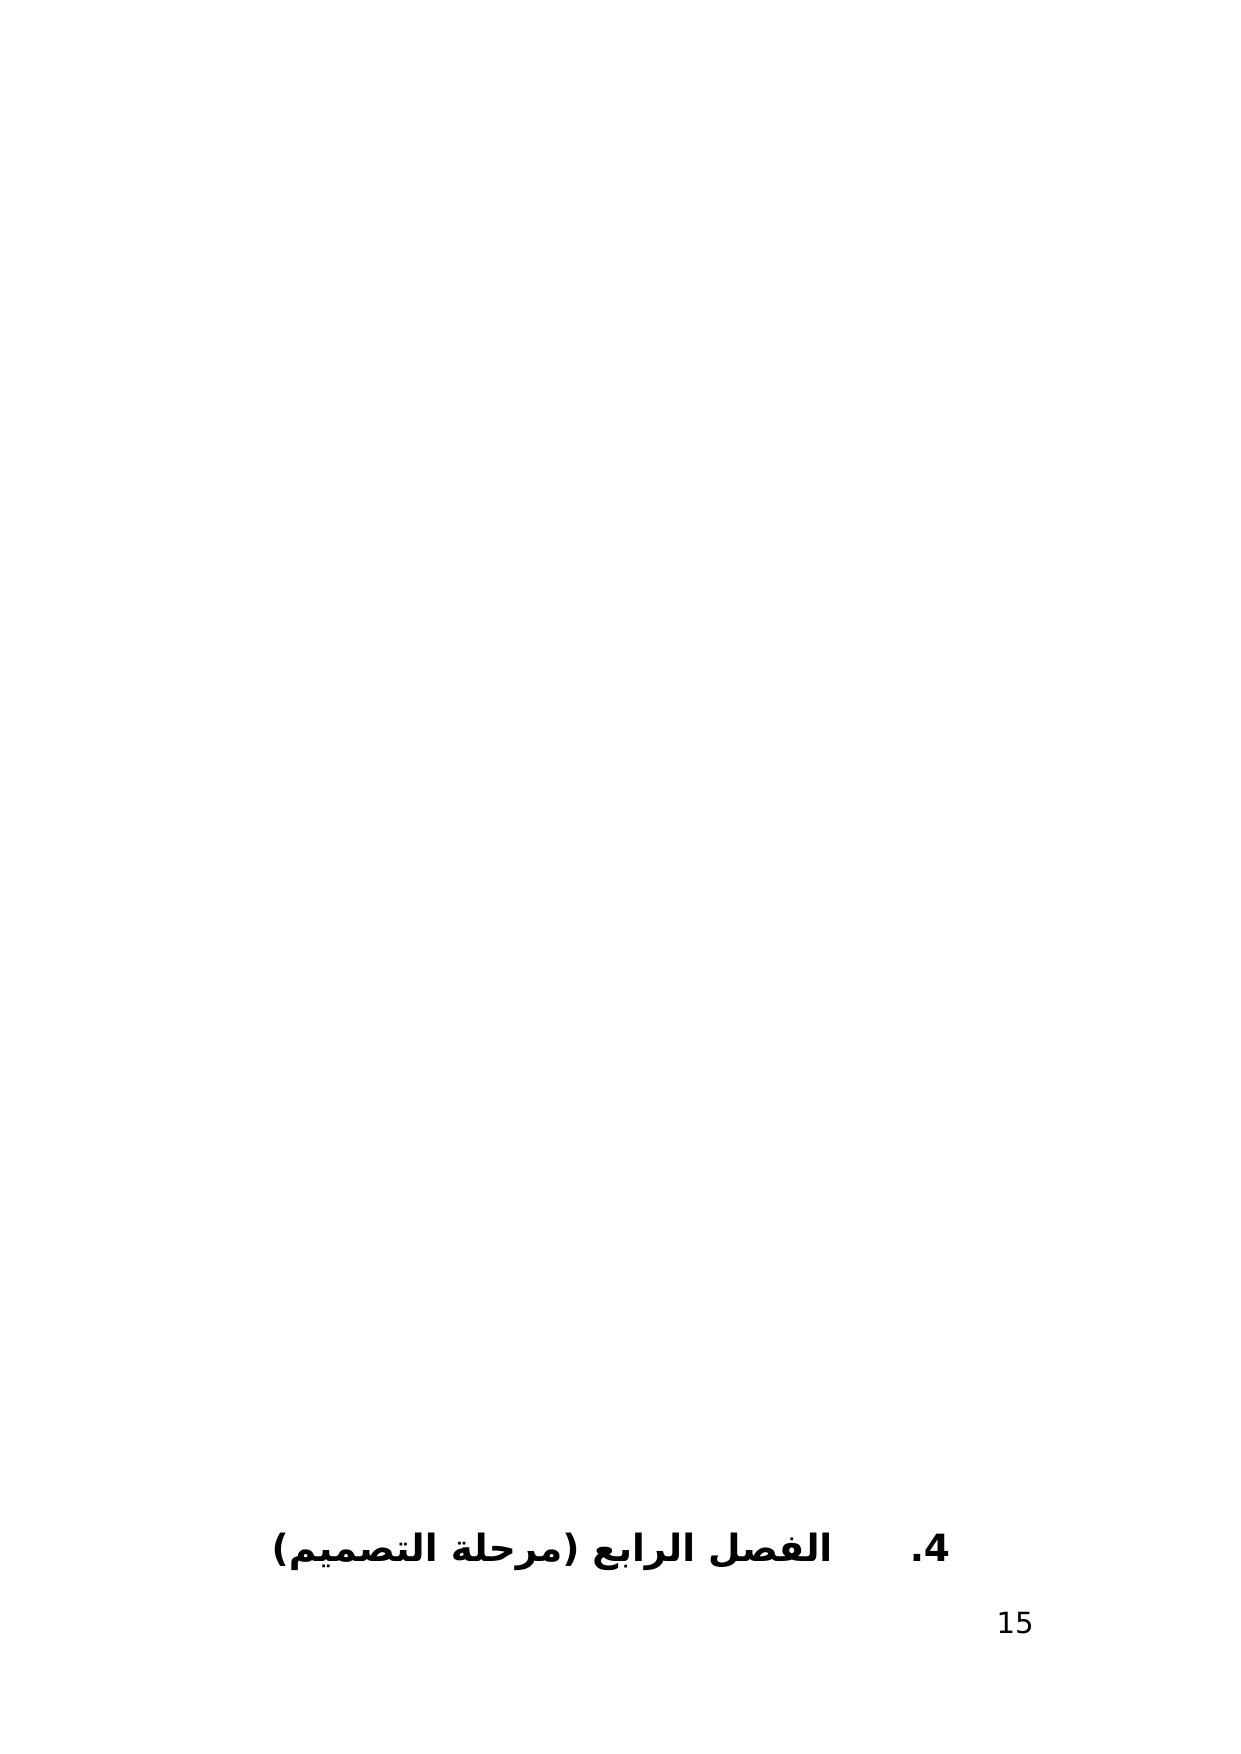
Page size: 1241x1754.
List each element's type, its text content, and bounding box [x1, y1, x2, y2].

subtitle الفصل الرابع (مرحلة التصميم) [148, 1527, 1033, 1571]
